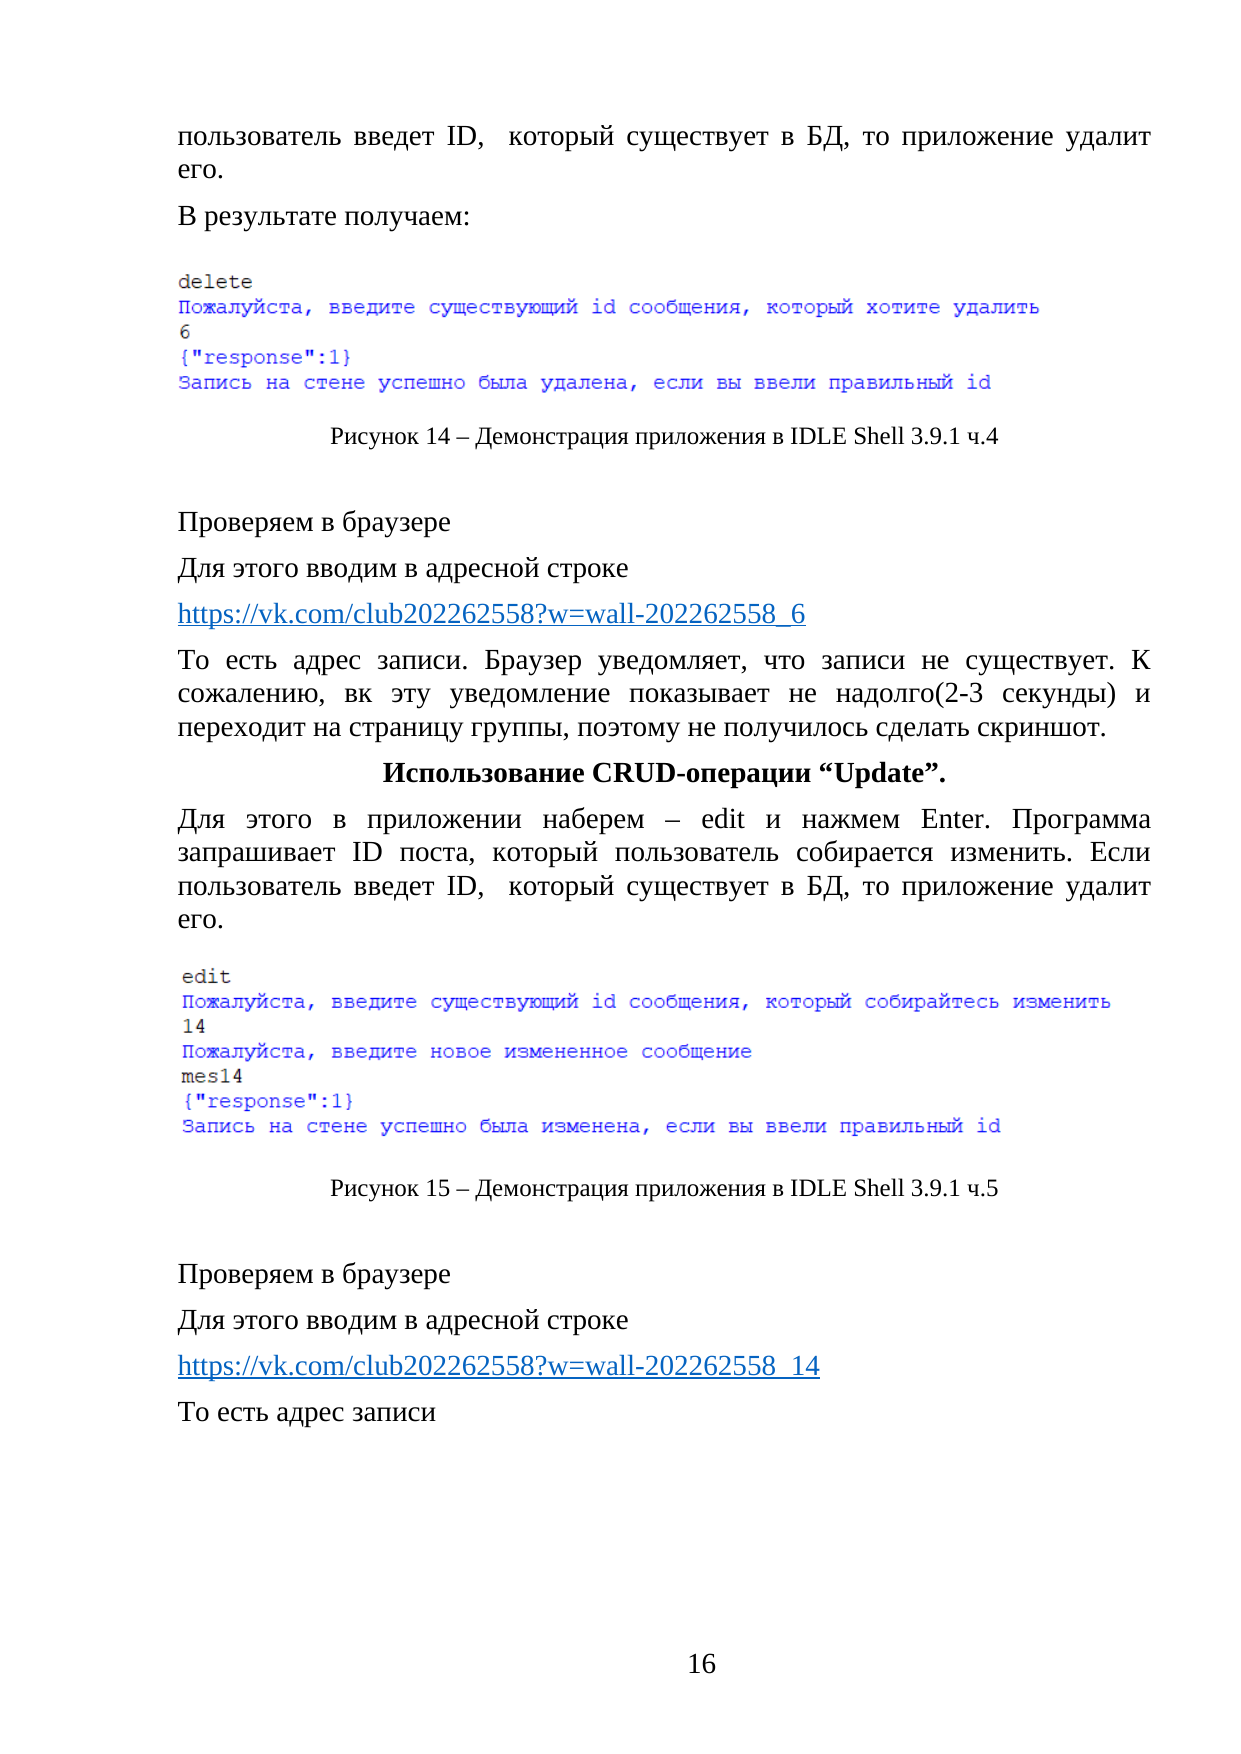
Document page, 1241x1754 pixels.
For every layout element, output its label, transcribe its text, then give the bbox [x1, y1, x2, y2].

text То есть адрес записи. Браузер уведомляет, что записи не существует. К сожалению, вк эту уведомление показывает не надолго(2-3 секунды) и переходит на страницу группы, поэтому не получилось сделать скриншот. [177, 642, 1152, 742]
text Рисунок 15 – Демонстрация приложения в IDLE Shell 3.9.1 ч.5 [177, 1173, 1152, 1202]
picture [177, 947, 1152, 1161]
text Использование CRUD-операции “Update”. [177, 755, 1152, 788]
text https://vk.com/club202262558?w=wall-202262558_6 [177, 596, 1152, 629]
picture [177, 243, 1071, 409]
text Проверяем в браузере [177, 1256, 1152, 1289]
text То есть адрес записи [177, 1394, 1152, 1428]
text https://vk.com/club202262558?w=wall-202262558_14 [177, 1348, 1152, 1382]
text Для этого в приложении наберем – edit и нажмем Enter. Программа запрашивает ID поста, который пользователь собирается изменить. Если пользователь введет ID, который существует в БД, то приложение удалит его. [177, 801, 1152, 935]
text Проверяем в браузере [177, 504, 1152, 537]
text Для этого вводим в адресной строке [177, 1302, 1152, 1336]
text Рисунок 14 – Демонстрация приложения в IDLE Shell 3.9.1 ч.4 [177, 421, 1152, 450]
text Для этого вводим в адресной строке [177, 550, 1152, 583]
text В результате получаем: [177, 198, 1152, 231]
